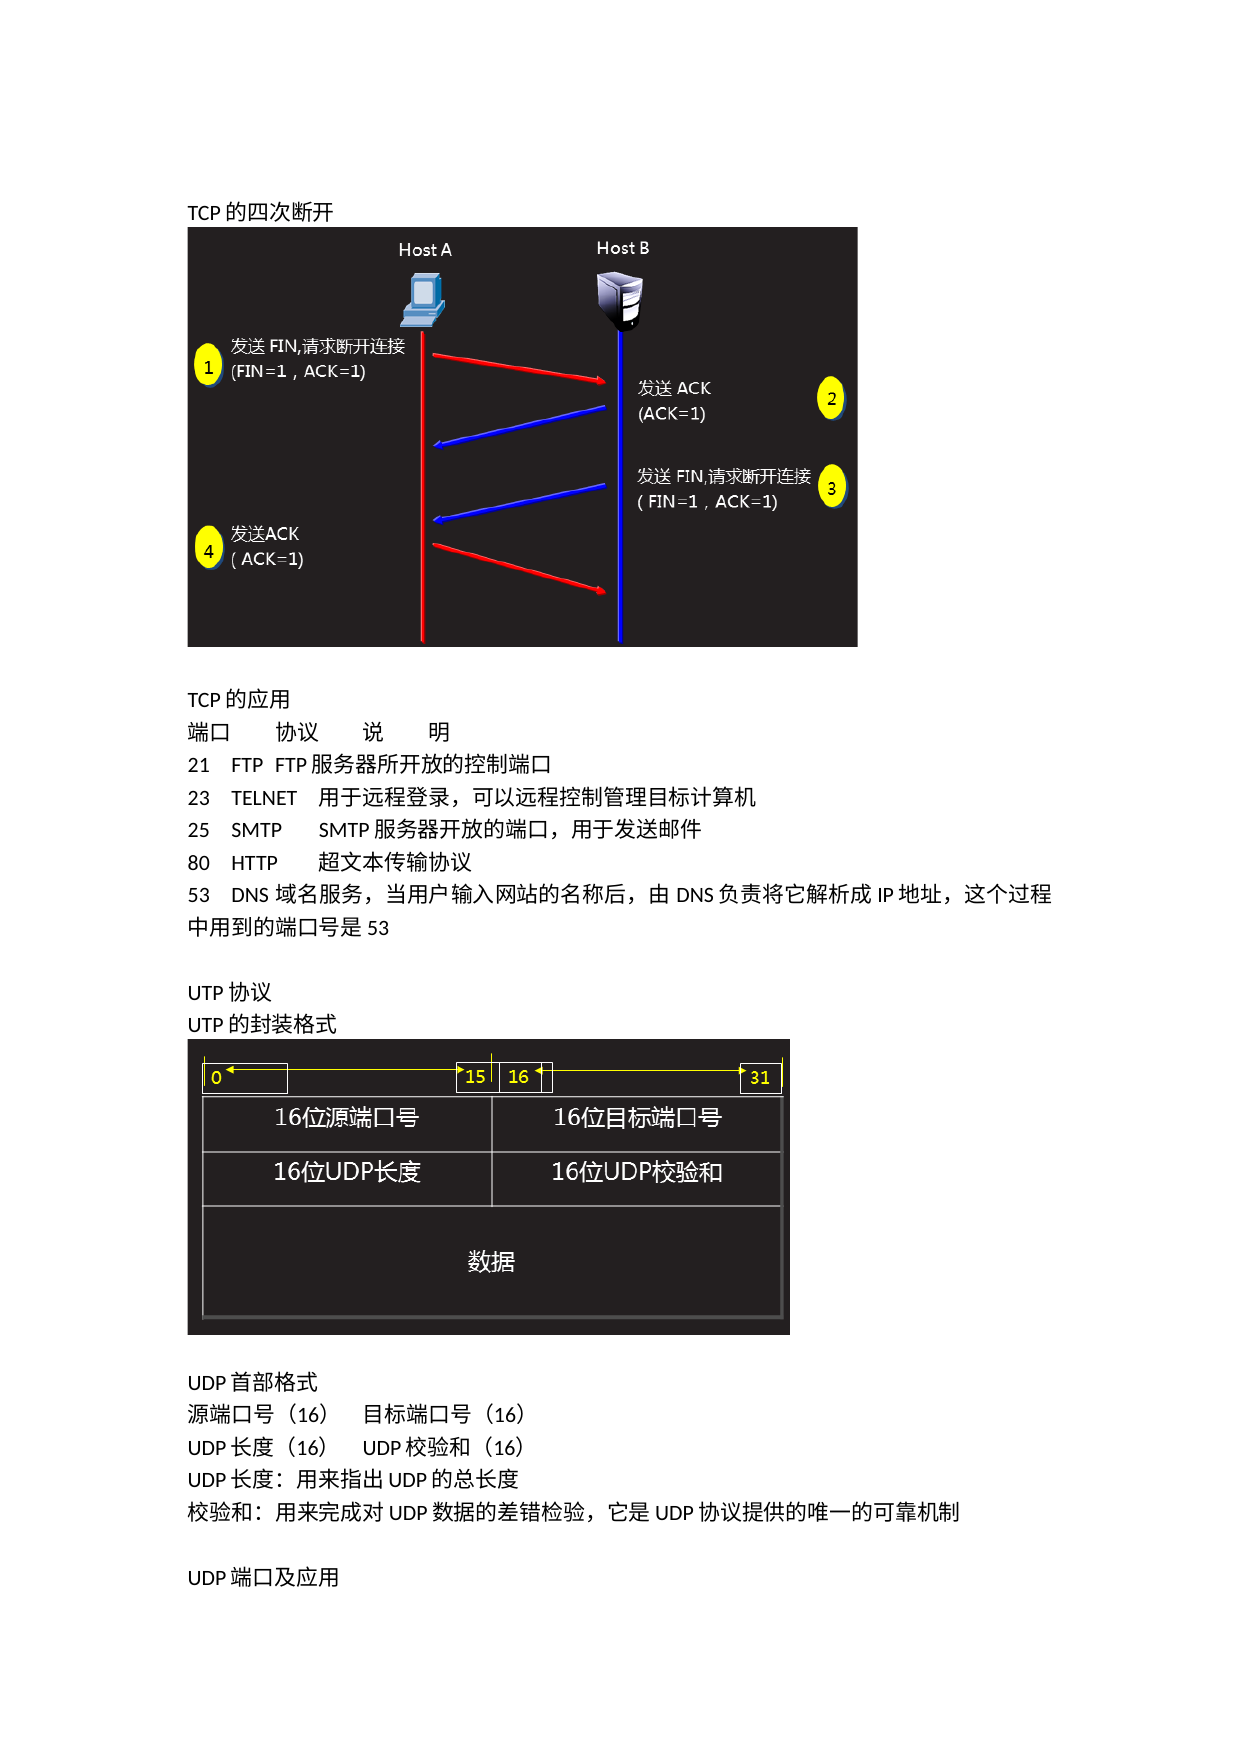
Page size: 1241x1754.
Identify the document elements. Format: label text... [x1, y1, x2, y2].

text UDP长度（16） UDP校验和（16） [187, 1429, 1053, 1462]
text 80 HTTP 超文本传输协议 [187, 844, 1053, 877]
text 23 TELNET 用于远程登录，可以远程控制管理目标计算机 [187, 779, 1053, 812]
text TCP的四次断开 [187, 194, 1053, 227]
text 源端口号（16） 目标端口号（16） [187, 1397, 1053, 1429]
text TCP的应用 [187, 682, 1053, 714]
text 校验和：用来完成对UDP数据的差错检验，它是UDP协议提供的唯一的可靠机制 [187, 1494, 1053, 1527]
text UDP首部格式 [187, 1364, 1053, 1397]
text 53 DNS 域名服务，当用户输入网站的名称后，由DNS负责将它解析成IP地址，这个过程中用到的端口号是53 [187, 877, 1053, 942]
picture [187, 1039, 790, 1335]
text UTP的封装格式 [187, 1007, 1053, 1039]
text UDP端口及应用 [187, 1559, 1053, 1592]
picture [187, 227, 858, 647]
text 25 SMTP SMTP服务器开放的端口，用于发送邮件 [187, 812, 1053, 844]
text UDP长度：用来指出UDP的总长度 [187, 1462, 1053, 1494]
text 端口 协议 说 明 [187, 714, 1053, 747]
text 21 FTP FTP服务器所开放的控制端口 [187, 747, 1053, 779]
text UTP协议 [187, 974, 1053, 1007]
